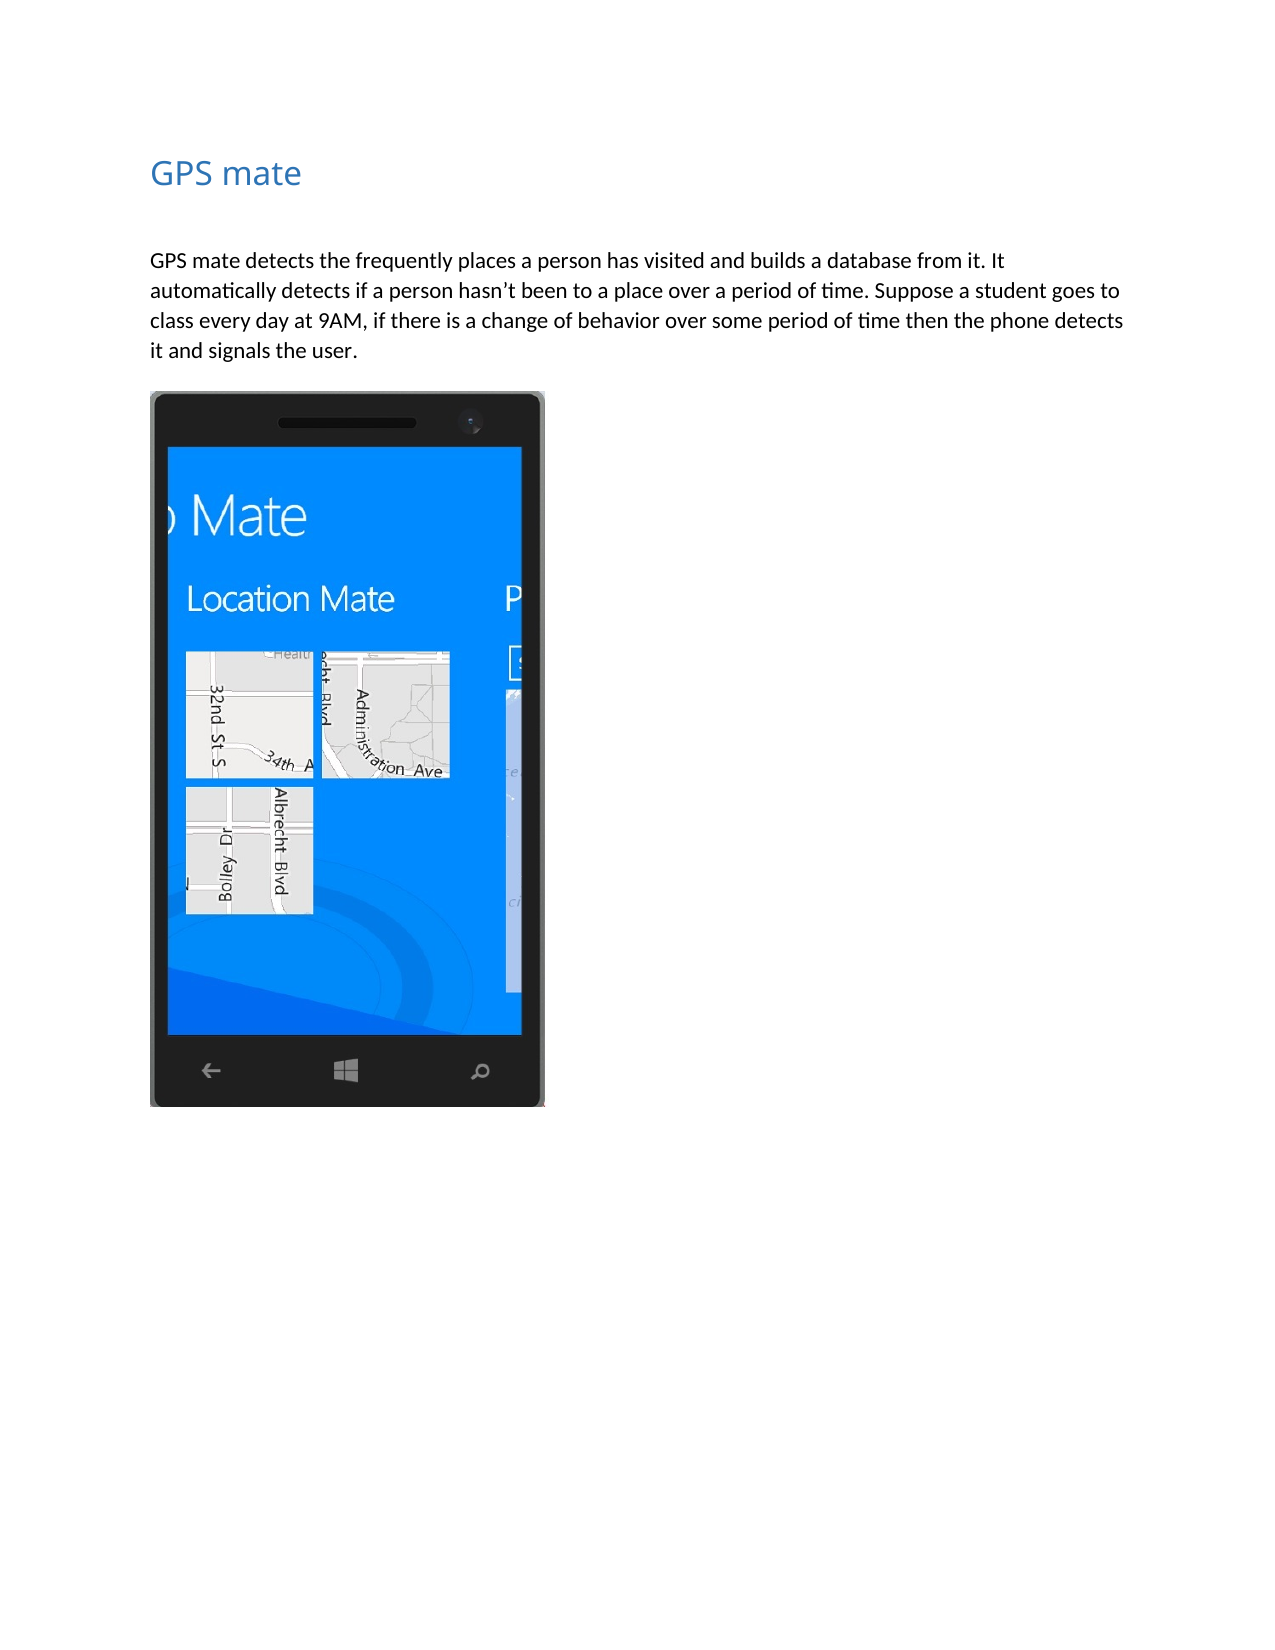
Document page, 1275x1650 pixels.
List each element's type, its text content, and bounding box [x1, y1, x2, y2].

picture [150, 391, 549, 1107]
subtitle GPS mate [150, 150, 1125, 195]
text GPS mate detects the frequently places a person has visited and builds a database from it. It automatically detects if a person hasn’t been to a place over a period of time. Suppose a student goes to class every day at 9AM, if there is a change of behavior over some period of time then the phone detects it and signals the user. [150, 246, 1125, 364]
